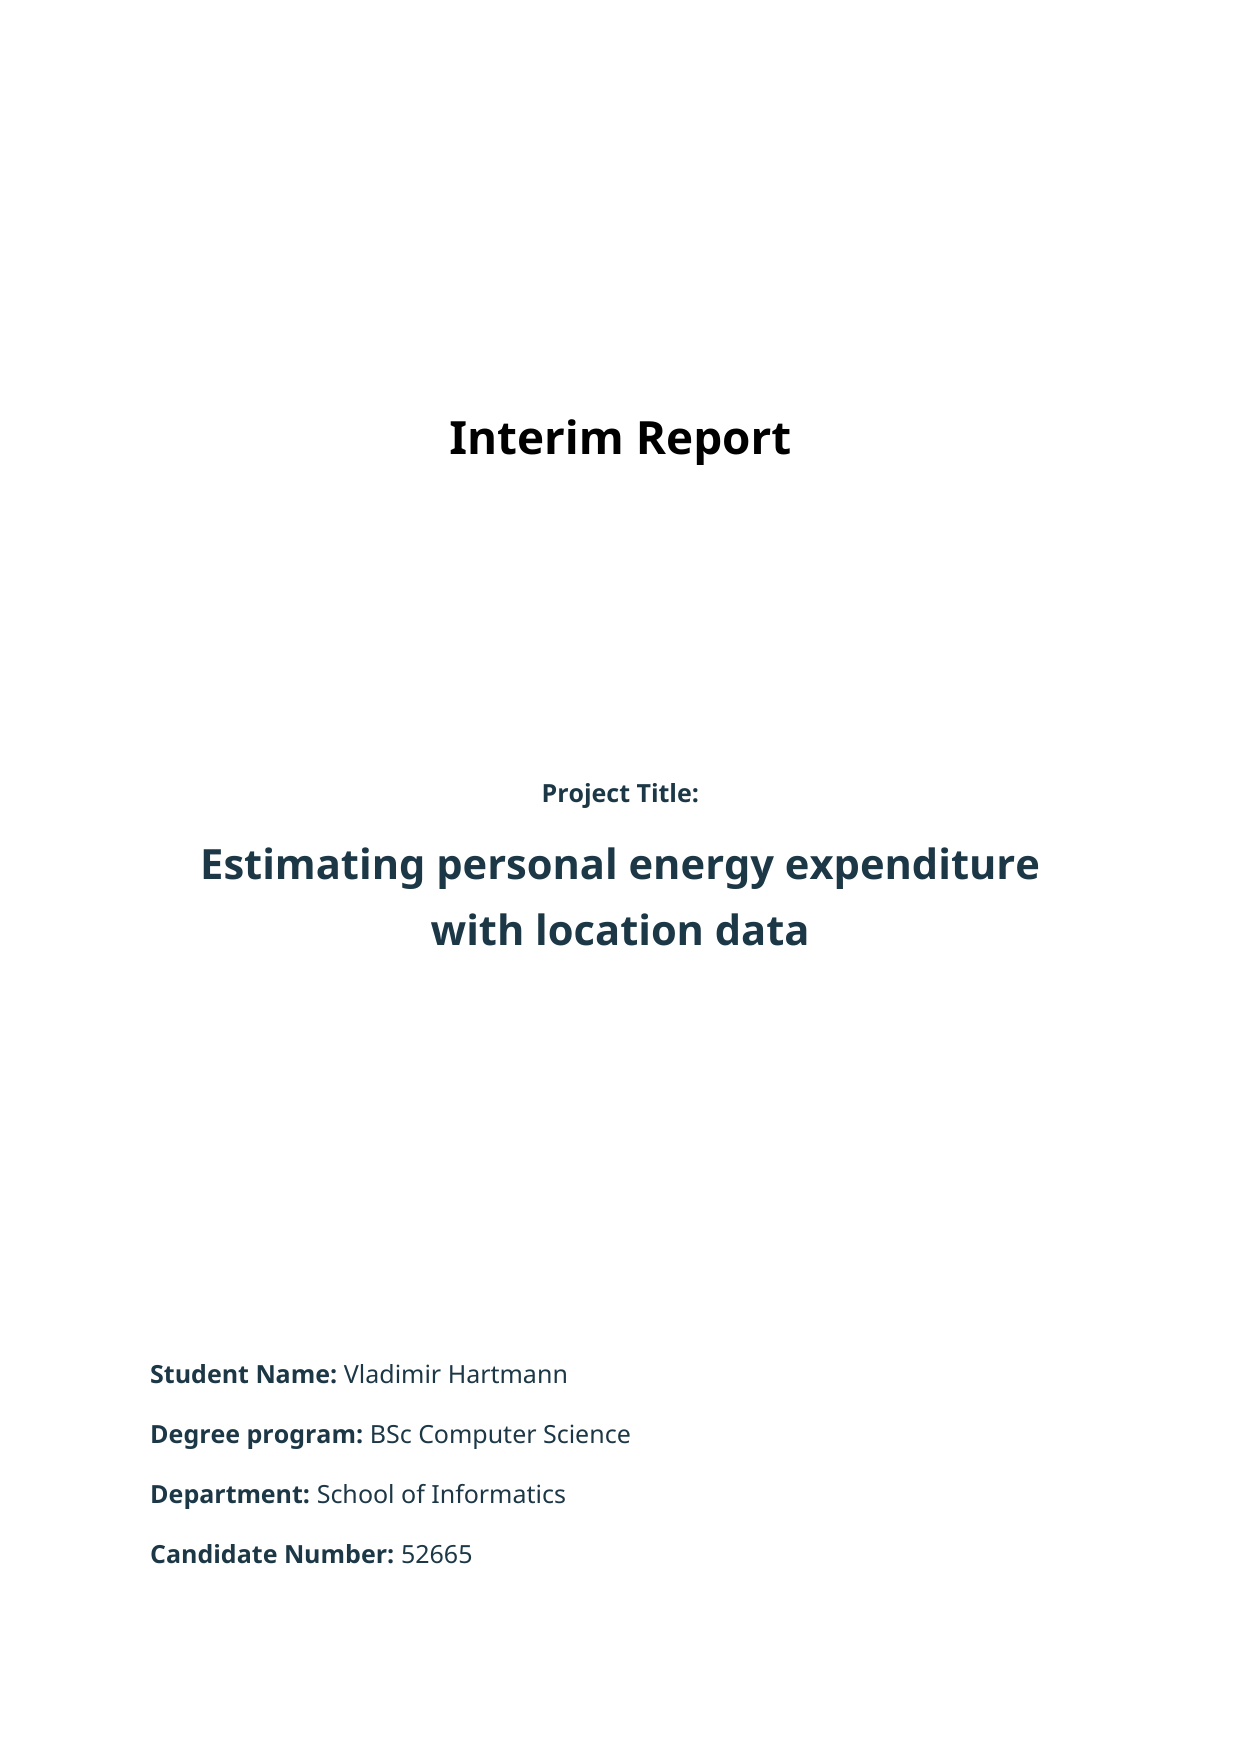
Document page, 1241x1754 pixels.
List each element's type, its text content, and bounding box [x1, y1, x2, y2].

text Interim Report [150, 405, 1090, 468]
text Student Name: Vladimir Hartmann [150, 1356, 1090, 1391]
text Estimating personal energy expenditure with location data [150, 835, 1090, 957]
text Degree program: BSc Computer Science [150, 1416, 1090, 1451]
text Project Title: [150, 775, 1090, 809]
text Department: School of Informatics [150, 1476, 1090, 1511]
text Candidate Number: 52665 [150, 1536, 1090, 1571]
